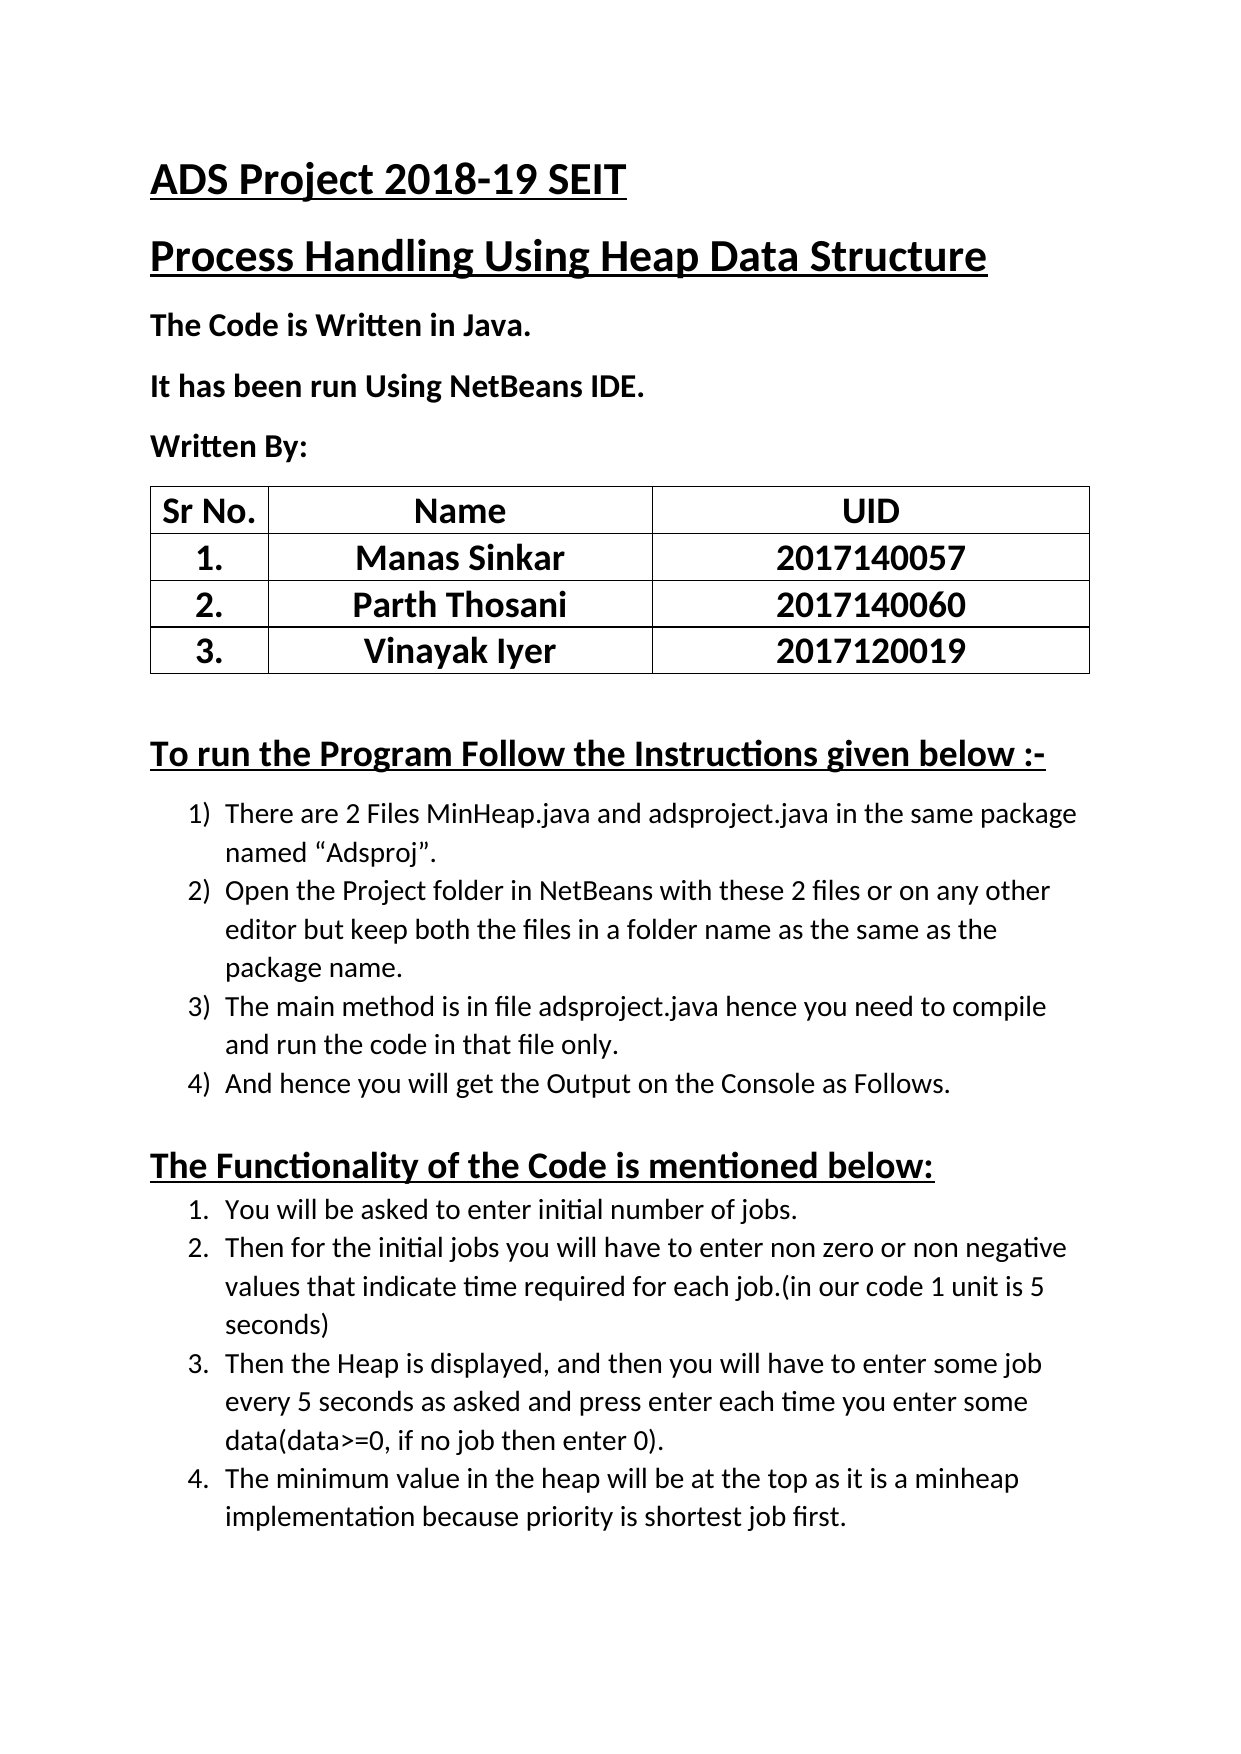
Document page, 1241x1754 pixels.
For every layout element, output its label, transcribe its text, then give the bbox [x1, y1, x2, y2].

text Written By: [150, 425, 1090, 466]
text Process Handling Using Heap Data Structure [150, 227, 1090, 283]
list Then the Heap is displayed, and then you will have to enter some job every 5 seconds as asked and press enter each time you enter some data(data>=0, if no job then enter 0). [187, 1345, 1090, 1457]
list The Functionality of the Code is mentioned below: [150, 1142, 1090, 1187]
list There are 2 Files MinHeap.java and adsproject.java in the same package named “Adsproj”. [187, 796, 1090, 870]
table_cell Vinayak Iyer [269, 628, 652, 673]
table_cell Parth Thosani [269, 581, 652, 626]
list You will be asked to enter initial number of jobs. [187, 1191, 1090, 1227]
table_cell 2. [151, 581, 268, 626]
table_cell 2017120019 [653, 628, 1089, 673]
text To run the Program Follow the Instructions given below :- [150, 729, 1090, 775]
list Then for the initial jobs you will have to enter non zero or non negative values that indicate time required for each job.(in our code 1 unit is 5 seconds) [187, 1229, 1090, 1342]
table_cell 1. [151, 534, 268, 579]
table_header Name [269, 487, 652, 533]
table_cell Manas Sinkar [269, 534, 652, 579]
list The main method is in file adsproject.java hence you need to compile and run the code in that file only. [187, 988, 1090, 1062]
text The Code is Written in Java. [150, 304, 1090, 345]
list The minimum value in the heap will be at the top as it is a minheap implementation because priority is shortest job first. [187, 1460, 1090, 1534]
table_cell 2017140057 [653, 534, 1089, 579]
text ADS Project 2018-19 SEIT [150, 150, 1090, 206]
list Open the Project folder in NetBeans with these 2 files or on any other editor but keep both the files in a folder name as the same as the package name. [187, 872, 1090, 985]
table_header UID [653, 487, 1089, 533]
table_header Sr No. [151, 487, 268, 533]
list And hence you will get the Output on the Console as Follows. [187, 1065, 1090, 1100]
table_cell 2017140060 [653, 581, 1089, 626]
text It has been run Using NetBeans IDE. [150, 364, 1090, 405]
table_cell 3. [151, 628, 268, 673]
